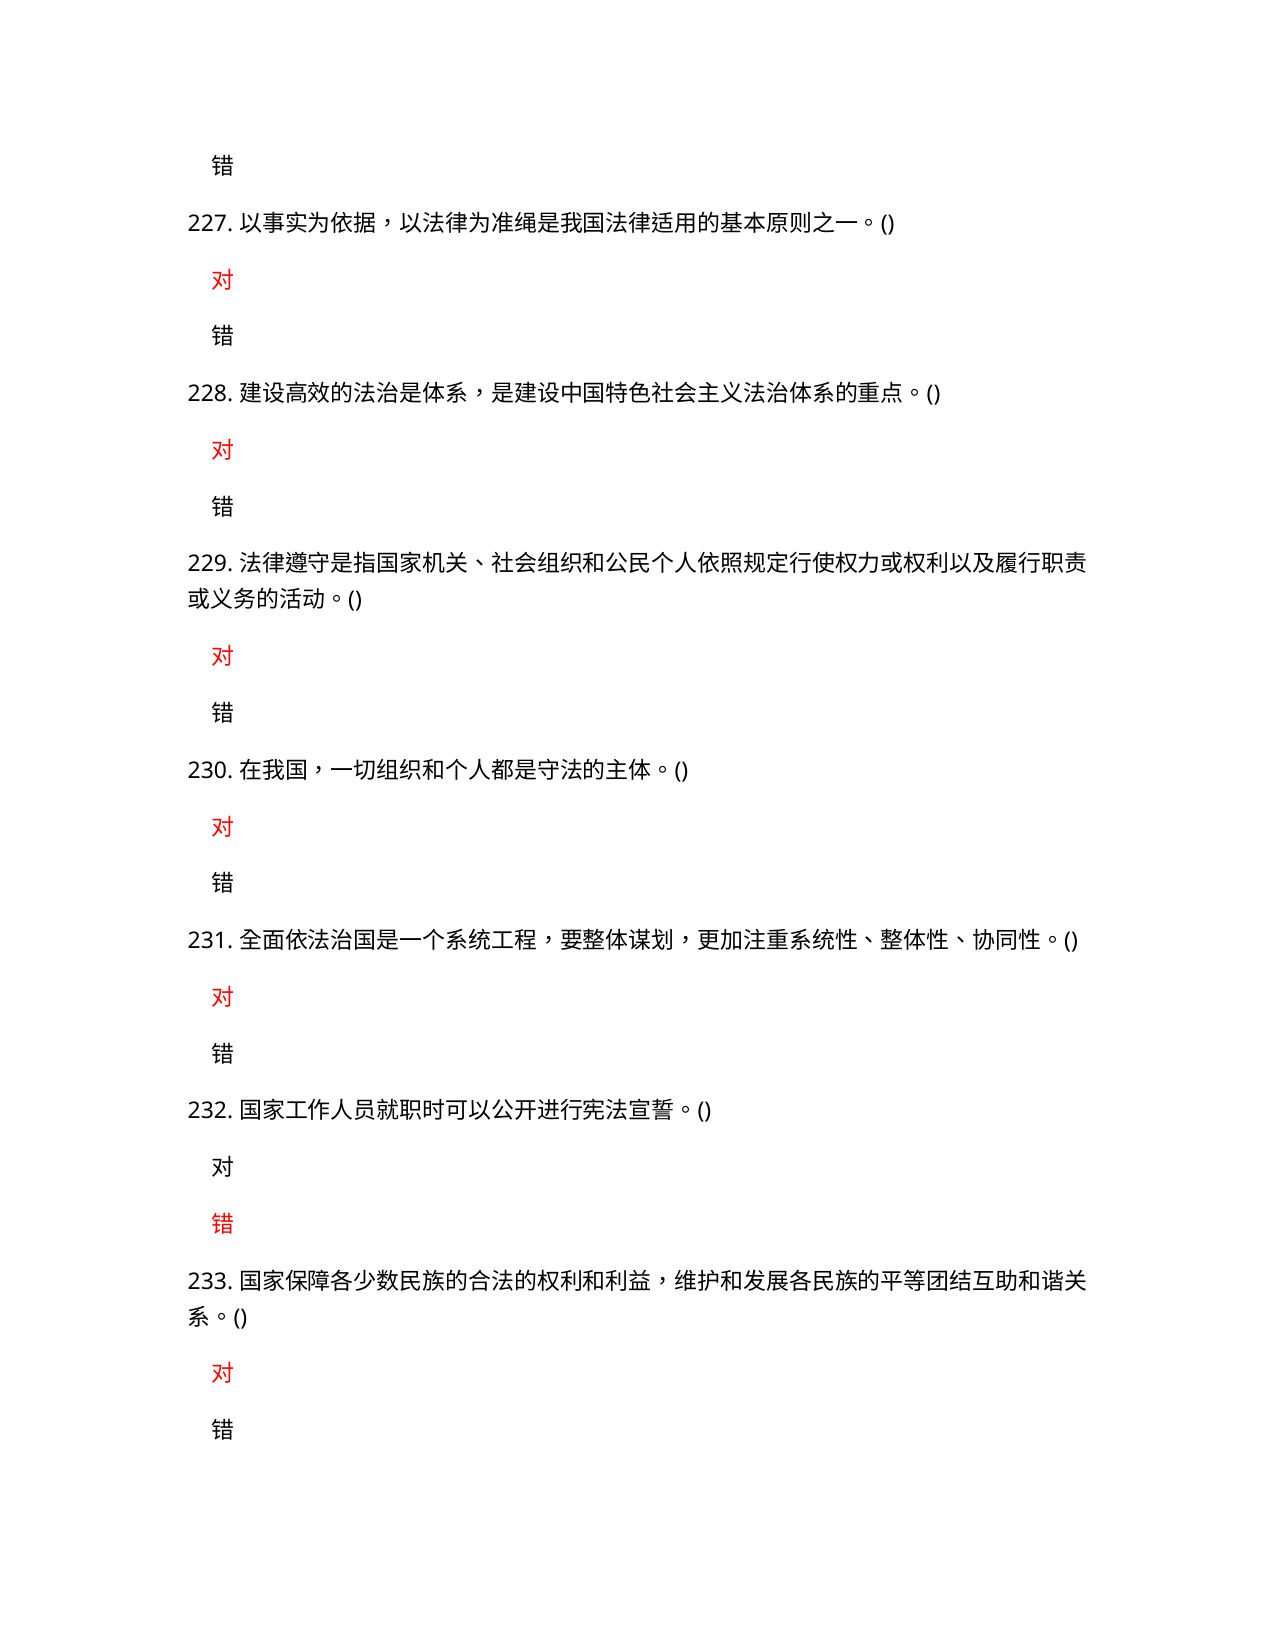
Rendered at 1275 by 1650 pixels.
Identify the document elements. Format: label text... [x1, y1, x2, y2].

text 错 [187, 1037, 1087, 1069]
text 错 [187, 320, 1087, 352]
text 对 [187, 1357, 1087, 1388]
text 错 [187, 697, 1087, 728]
text 错 [187, 1414, 1087, 1445]
text 对 [187, 263, 1087, 295]
text 232. 国家工作人员就职时可以公开进行宪法宣誓。() [187, 1094, 1087, 1126]
text 231. 全面依法治国是一个系统工程，要整体谋划，更加注重系统性、整体性、协同性。() [187, 924, 1087, 955]
text 错 [187, 1208, 1087, 1239]
text 230. 在我国，一切组织和个人都是守法的主体。() [187, 754, 1087, 785]
text 错 [187, 867, 1087, 898]
text 错 [187, 491, 1087, 522]
text 对 [187, 810, 1087, 842]
text 227. 以事实为依据，以法律为准绳是我国法律适用的基本原则之一。() [187, 207, 1087, 238]
text 228. 建设高效的法治是体系，是建设中国特色社会主义法治体系的重点。() [187, 377, 1087, 408]
text 229. 法律遵守是指国家机关、社会组织和公民个人依照规定行使权力或权利以及履行职责或义务的活动。() [187, 547, 1087, 614]
text 对 [187, 1151, 1087, 1182]
text 错 [187, 150, 1087, 181]
text 对 [187, 640, 1087, 671]
text 对 [187, 434, 1087, 465]
text 对 [187, 981, 1087, 1012]
text 233. 国家保障各少数民族的合法的权利和利益，维护和发展各民族的平等团结互助和谐关系。() [187, 1264, 1087, 1332]
